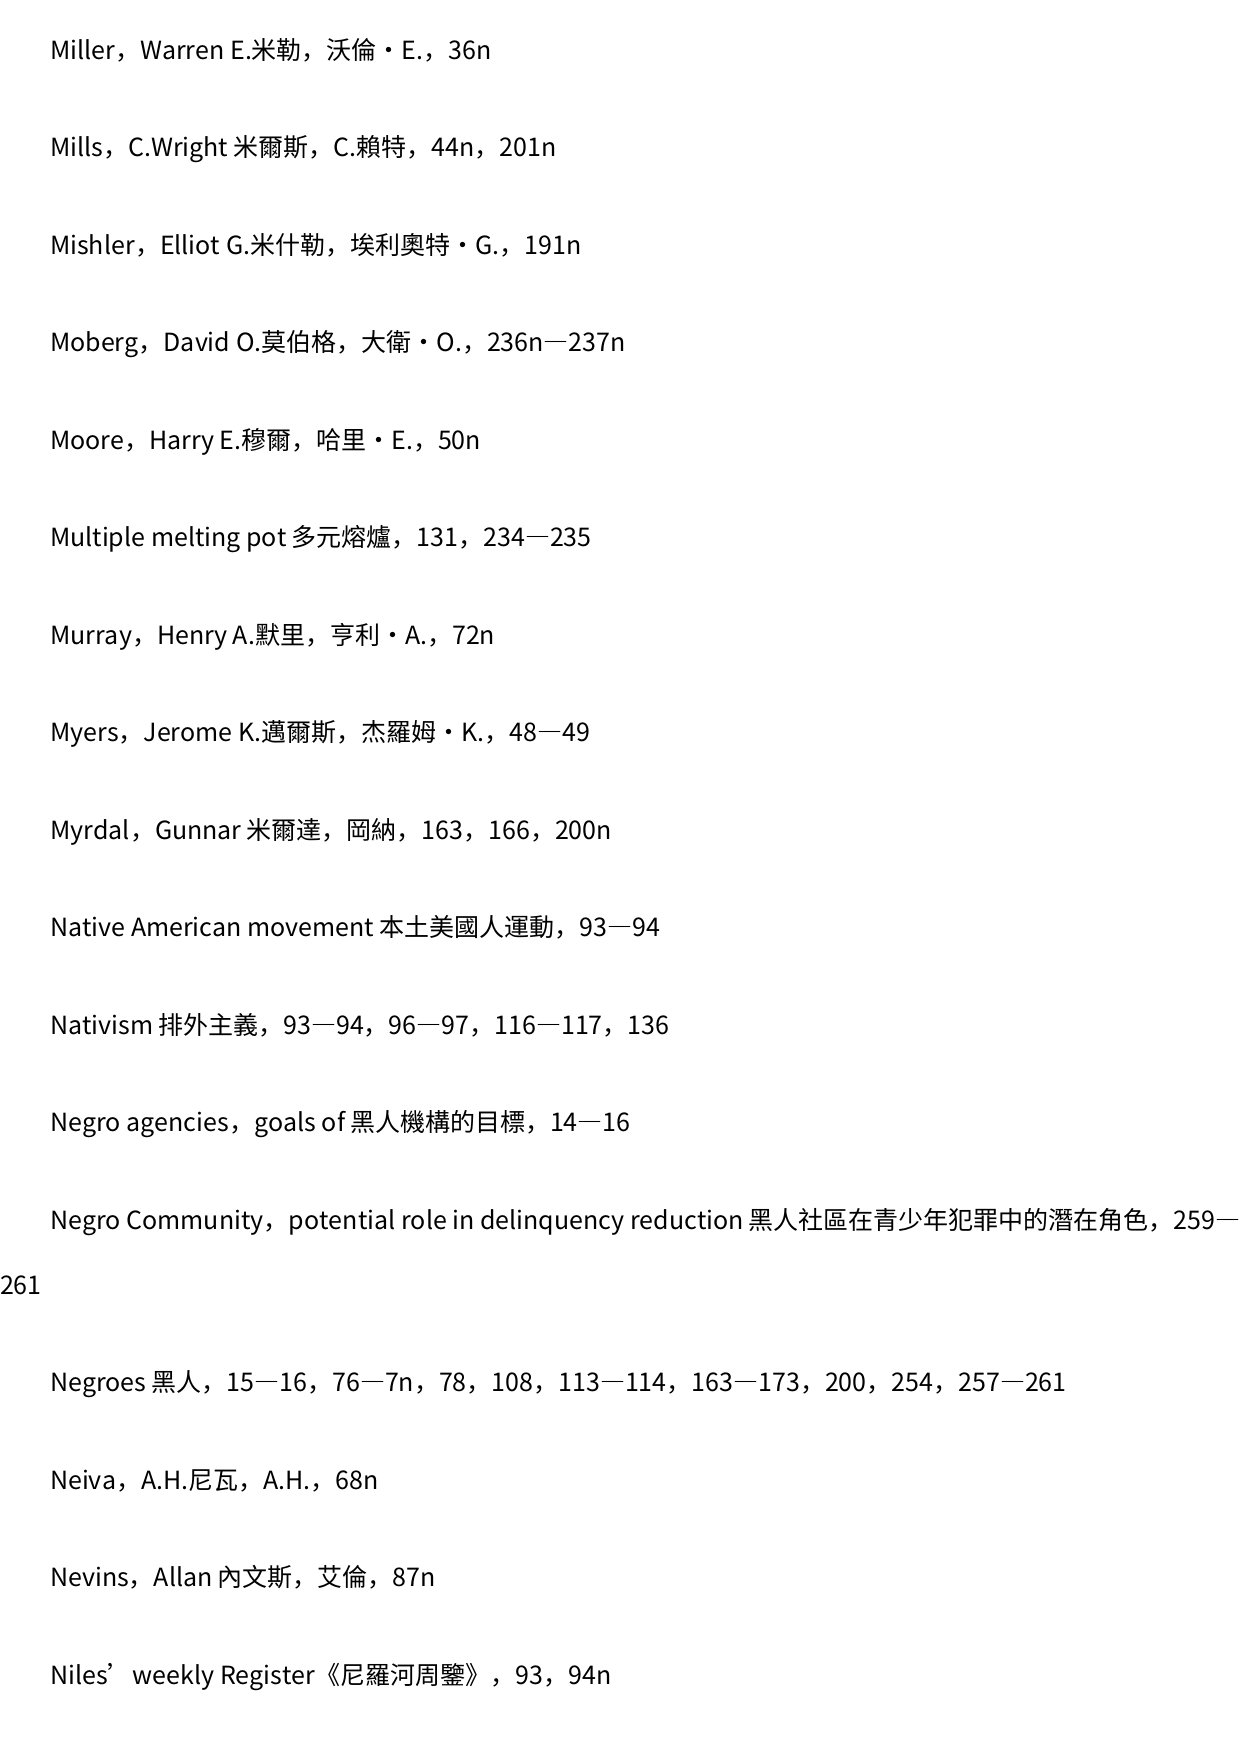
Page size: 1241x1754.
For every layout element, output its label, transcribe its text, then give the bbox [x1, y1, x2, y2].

text Moore，Harry E.穆爾，哈里·E.，50n [0, 406, 1240, 471]
text Negro Community，potential role in delinquency reduction黑人社區在青少年犯罪中的潛在角色，259—261 [0, 1186, 1240, 1316]
text Neiva，A.H.尼瓦，A.H.，68n [0, 1446, 1240, 1511]
text Multiple melting pot多元熔爐，131，234—235 [0, 503, 1240, 568]
text Mills，C.Wright米爾斯，C.賴特，44n，201n [0, 113, 1240, 178]
text Negroes黑人，15—16，76—7n，78，108，113—114，163—173，200，254，257—261 [0, 1348, 1240, 1413]
text Nativism排外主義，93—94，96—97，116—117，136 [0, 991, 1240, 1056]
text Native American movement本土美國人運動，93—94 [0, 893, 1240, 958]
text Mishler，Elliot G.米什勒，埃利奧特·G.，191n [0, 211, 1240, 276]
text Niles’weekly Register《尼羅河周鑒》，93，94n [0, 1641, 1240, 1706]
text Myrdal，Gunnar米爾達，岡納，163，166，200n [0, 796, 1240, 861]
text Nevins，Allan內文斯，艾倫，87n [0, 1543, 1240, 1608]
text Miller，Warren E.米勒，沃倫·E.，36n [0, 16, 1240, 81]
text Myers，Jerome K.邁爾斯，杰羅姆·K.，48—49 [0, 698, 1240, 763]
text Negro agencies，goals of黑人機構的目標，14—16 [0, 1088, 1240, 1153]
text Murray，Henry A.默里，亨利·A.，72n [0, 601, 1240, 666]
text Moberg，David O.莫伯格，大衛·O.，236n—237n [0, 308, 1240, 373]
